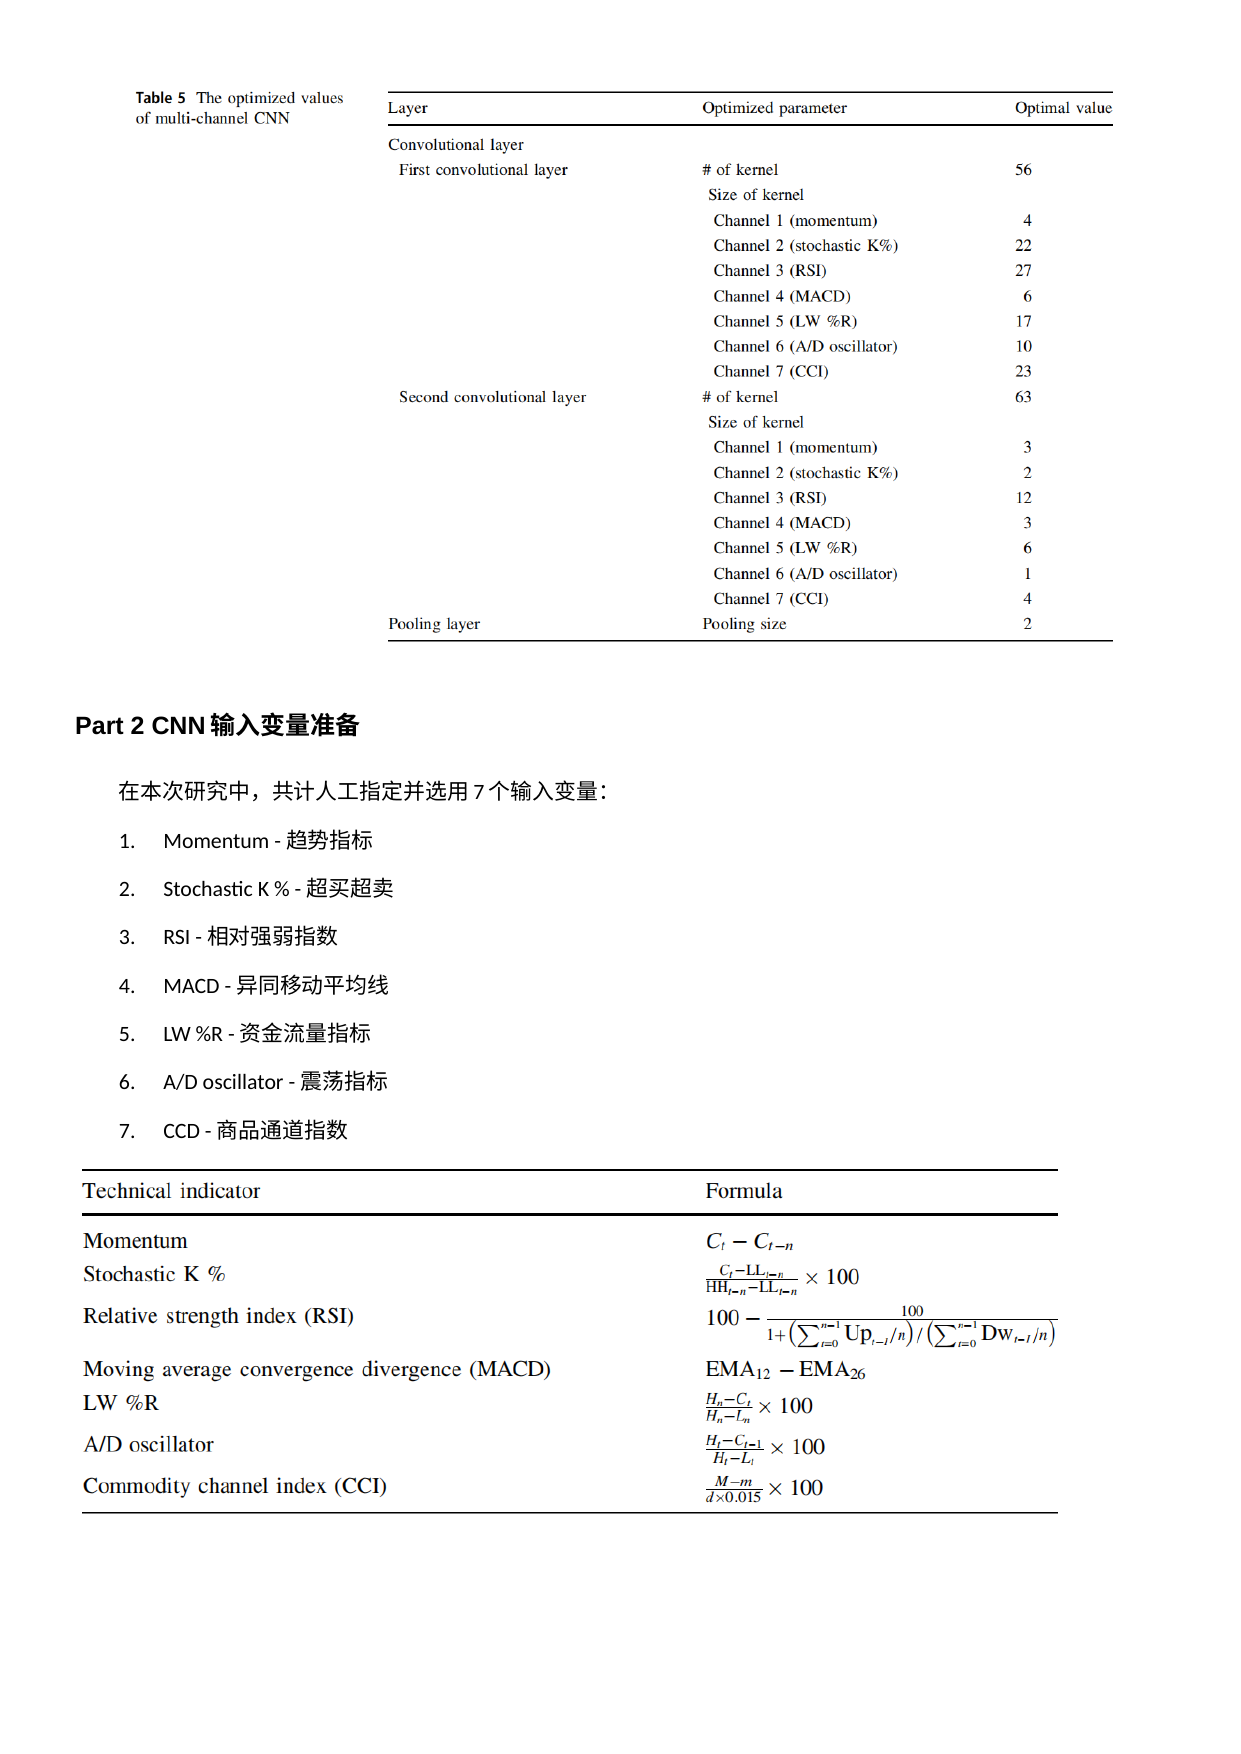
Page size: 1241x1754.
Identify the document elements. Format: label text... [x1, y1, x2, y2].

list Stochastic K % - 超买超卖 [119, 871, 1165, 903]
list CCD - 商品通道指数 [119, 1112, 1165, 1145]
list RSI - 相对强弱指数 [119, 919, 1165, 951]
list A/D oscillator - 震荡指标 [119, 1064, 1165, 1096]
picture [118, 80, 1122, 660]
subtitle Part 2 CNN输入变量准备 [75, 691, 1165, 756]
list LW %R - 资金流量指标 [119, 1016, 1165, 1048]
list Momentum - 趋势指标 [119, 822, 1165, 855]
list MACD - 异同移动平均线 [119, 967, 1165, 1000]
picture [75, 1160, 1065, 1521]
list 在本次研究中，共计人工指定并选用7个输入变量： [75, 774, 1165, 806]
